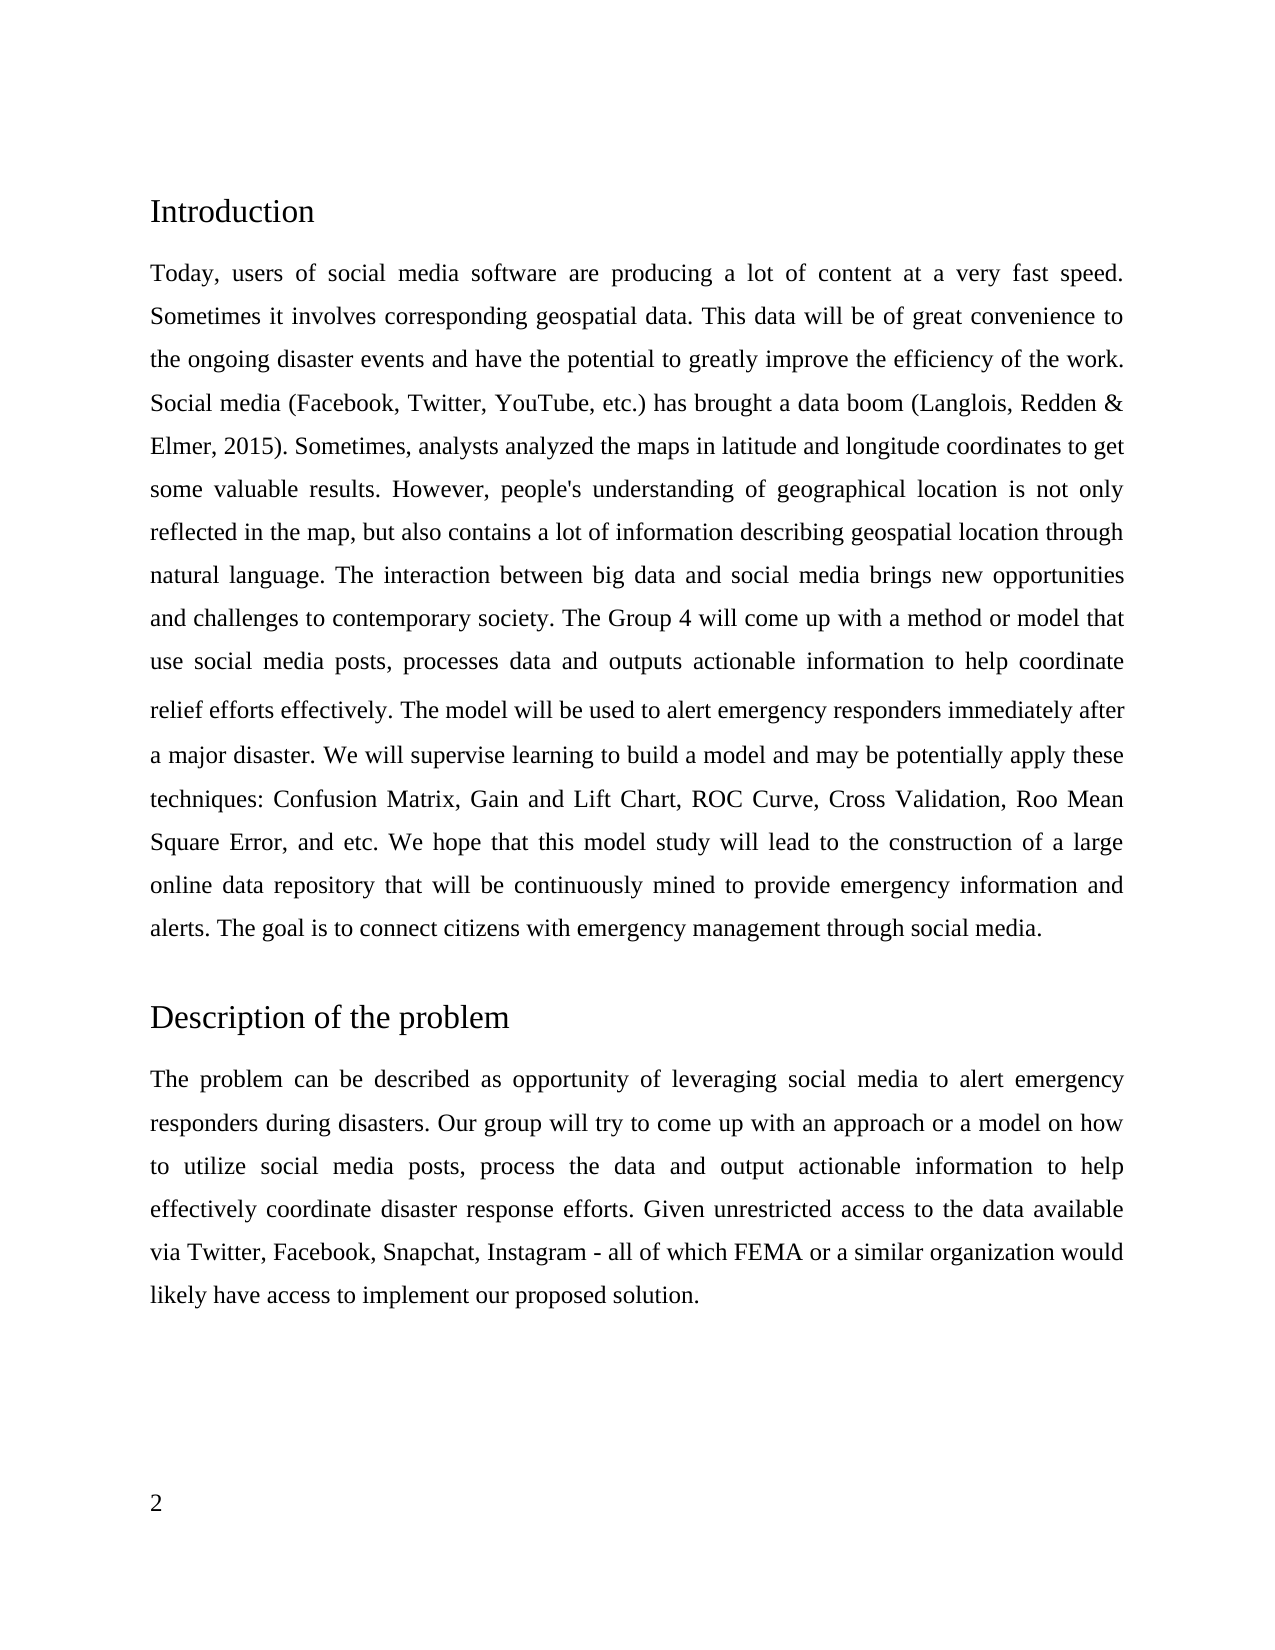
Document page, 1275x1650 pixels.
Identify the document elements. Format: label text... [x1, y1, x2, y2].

text Today, users of social media software are producing a lot of content at a very fast speed. Sometimes it involves corresponding geospatial data. This data will be of great convenience to the ongoing disaster events and have the potential to greatly improve the efficiency of the work. Social media (Facebook, Twitter, YouTube, etc.) has brought a data boom (Langlois, Redden & Elmer, 2015). Sometimes, analysts analyzed the maps in latitude and longitude coordinates to get some valuable results. However, people's understanding of geographical location is not only reflected in the map, but also contains a lot of information describing geospatial location through natural language. The interaction between big data and social media brings new opportunities and challenges to contemporary society. The Group 4 will come up with a method or model that use social media posts, processes data and outputs actionable information to help coordinate relief efforts effectively. The model will be used to alert emergency responders immediately after a major disaster. We will supervise learning to build a model and may be potentially apply these techniques: Confusion Matrix, Gain and Lift Chart, ROC Curve, Cross Validation, Roo Mean Square Error, and etc. We hope that this model study will lead to the construction of a large online data repository that will be continuously mined to provide emergency information and alerts. The goal is to connect citizens with emergency management through social media. [150, 258, 1125, 942]
subtitle Introduction [150, 179, 1125, 229]
subtitle Description of the problem [150, 985, 1125, 1035]
text The problem can be described as opportunity of leveraging social media to alert emergency responders during disasters. Our group will try to come up with an approach or a model on how to utilize social media posts, process the data and output actionable information to help effectively coordinate disaster response efforts. Given unrestricted access to the data available via Twitter, Facebook, Snapchat, Instagram - all of which FEMA or a similar organization would likely have access to implement our proposed solution. [150, 1064, 1125, 1309]
